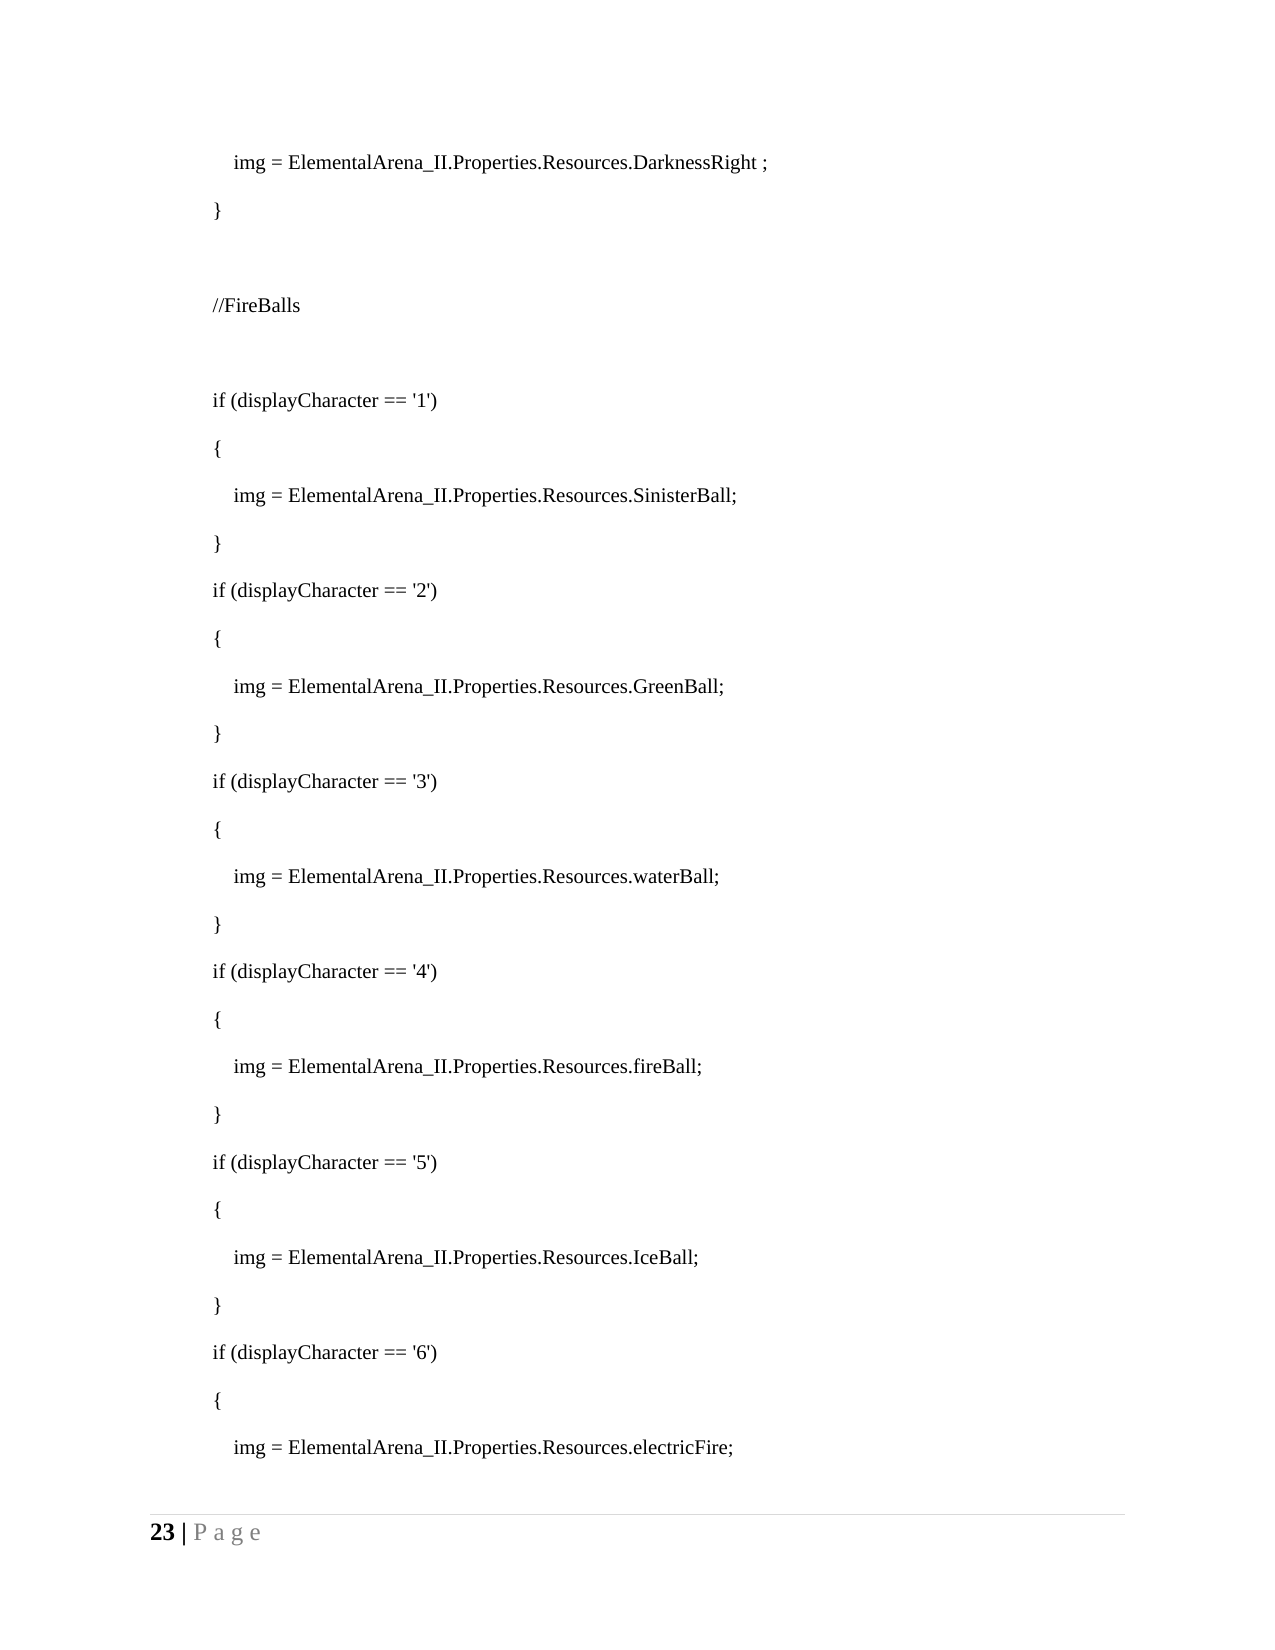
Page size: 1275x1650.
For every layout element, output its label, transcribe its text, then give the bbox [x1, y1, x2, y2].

text { [150, 816, 1125, 841]
text } [150, 531, 1125, 555]
text img = ElementalArena_II.Properties.Resources.waterBall; [150, 864, 1125, 888]
text if (displayCharacter == '5') [150, 1150, 1125, 1174]
text } [150, 198, 1125, 222]
text { [150, 1007, 1125, 1031]
text if (displayCharacter == '4') [150, 959, 1125, 983]
text if (displayCharacter == '3') [150, 769, 1125, 793]
text } [150, 721, 1125, 745]
text { [150, 436, 1125, 460]
text img = ElementalArena_II.Properties.Resources.SinisterBall; [150, 483, 1125, 507]
text { [150, 1197, 1125, 1221]
text //FireBalls [150, 293, 1125, 317]
text if (displayCharacter == '6') [150, 1340, 1125, 1364]
text img = ElementalArena_II.Properties.Resources.DarknessRight ; [150, 150, 1125, 174]
text if (displayCharacter == '2') [150, 578, 1125, 602]
text { [150, 626, 1125, 650]
text img = ElementalArena_II.Properties.Resources.IceBall; [150, 1245, 1125, 1269]
text img = ElementalArena_II.Properties.Resources.electricFire; [150, 1435, 1125, 1459]
text img = ElementalArena_II.Properties.Resources.fireBall; [150, 1054, 1125, 1078]
text if (displayCharacter == '1') [150, 388, 1125, 412]
text img = ElementalArena_II.Properties.Resources.GreenBall; [150, 674, 1125, 698]
text } [150, 1102, 1125, 1126]
text } [150, 912, 1125, 936]
text } [150, 1292, 1125, 1317]
text { [150, 1388, 1125, 1412]
